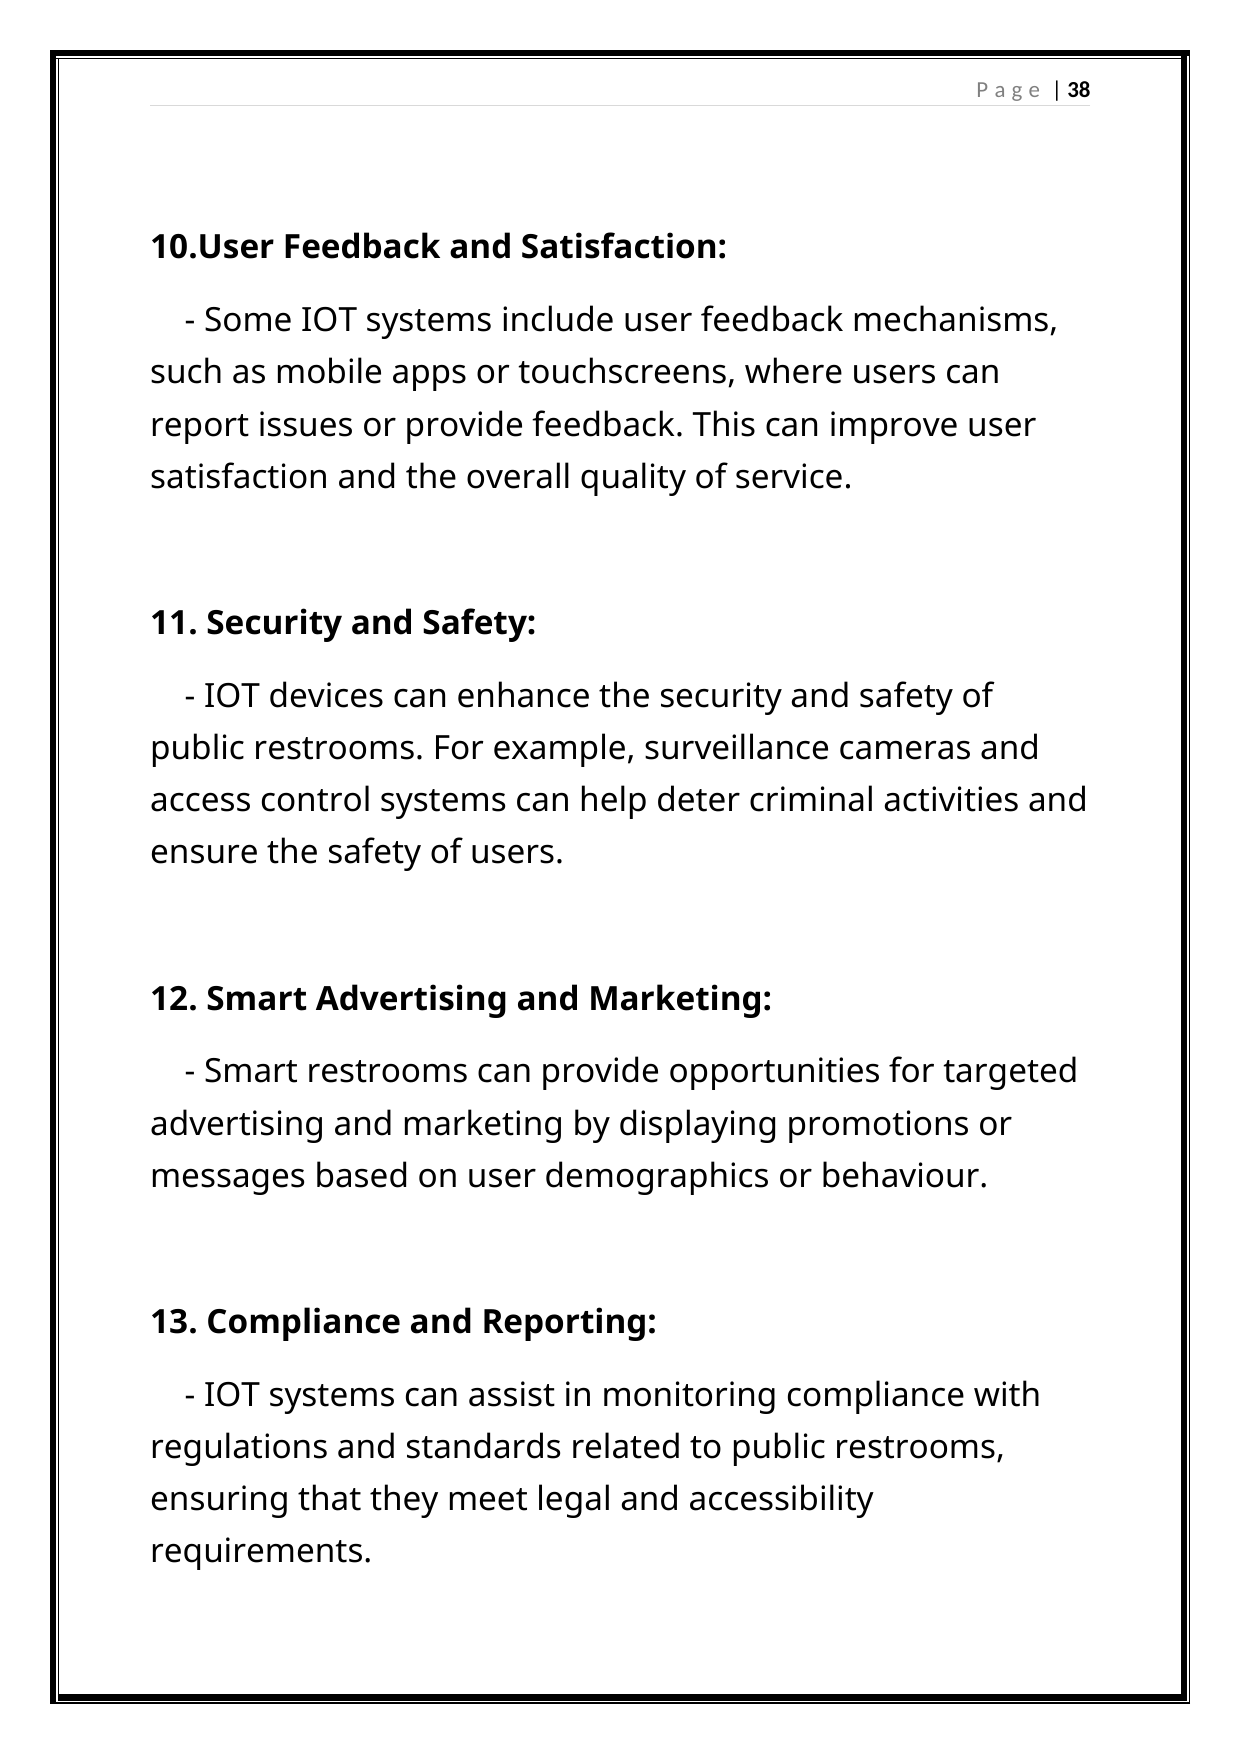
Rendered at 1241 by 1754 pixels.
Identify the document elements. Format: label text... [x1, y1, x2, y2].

text - IOT systems can assist in monitoring compliance with regulations and standards related to public restrooms, ensuring that they meet legal and accessibility requirements. [150, 1371, 1090, 1573]
text 13. Compliance and Reporting: [150, 1298, 1090, 1343]
text 10.User Feedback and Satisfaction: [150, 223, 1090, 268]
text 12. Smart Advertising and Marketing: [150, 974, 1090, 1020]
text - Some IOT systems include user feedback mechanisms, such as mobile apps or touchscreens, where users can report issues or provide feedback. This can improve user satisfaction and the overall quality of service. [150, 296, 1090, 498]
text - Smart restrooms can provide opportunities for targeted advertising and marketing by displaying promotions or messages based on user demographics or behaviour. [150, 1047, 1090, 1197]
text 11. Security and Safety: [150, 599, 1090, 644]
text - IOT devices can enhance the security and safety of public restrooms. For example, surveillance cameras and access control systems can help deter criminal activities and ensure the safety of users. [150, 672, 1090, 874]
